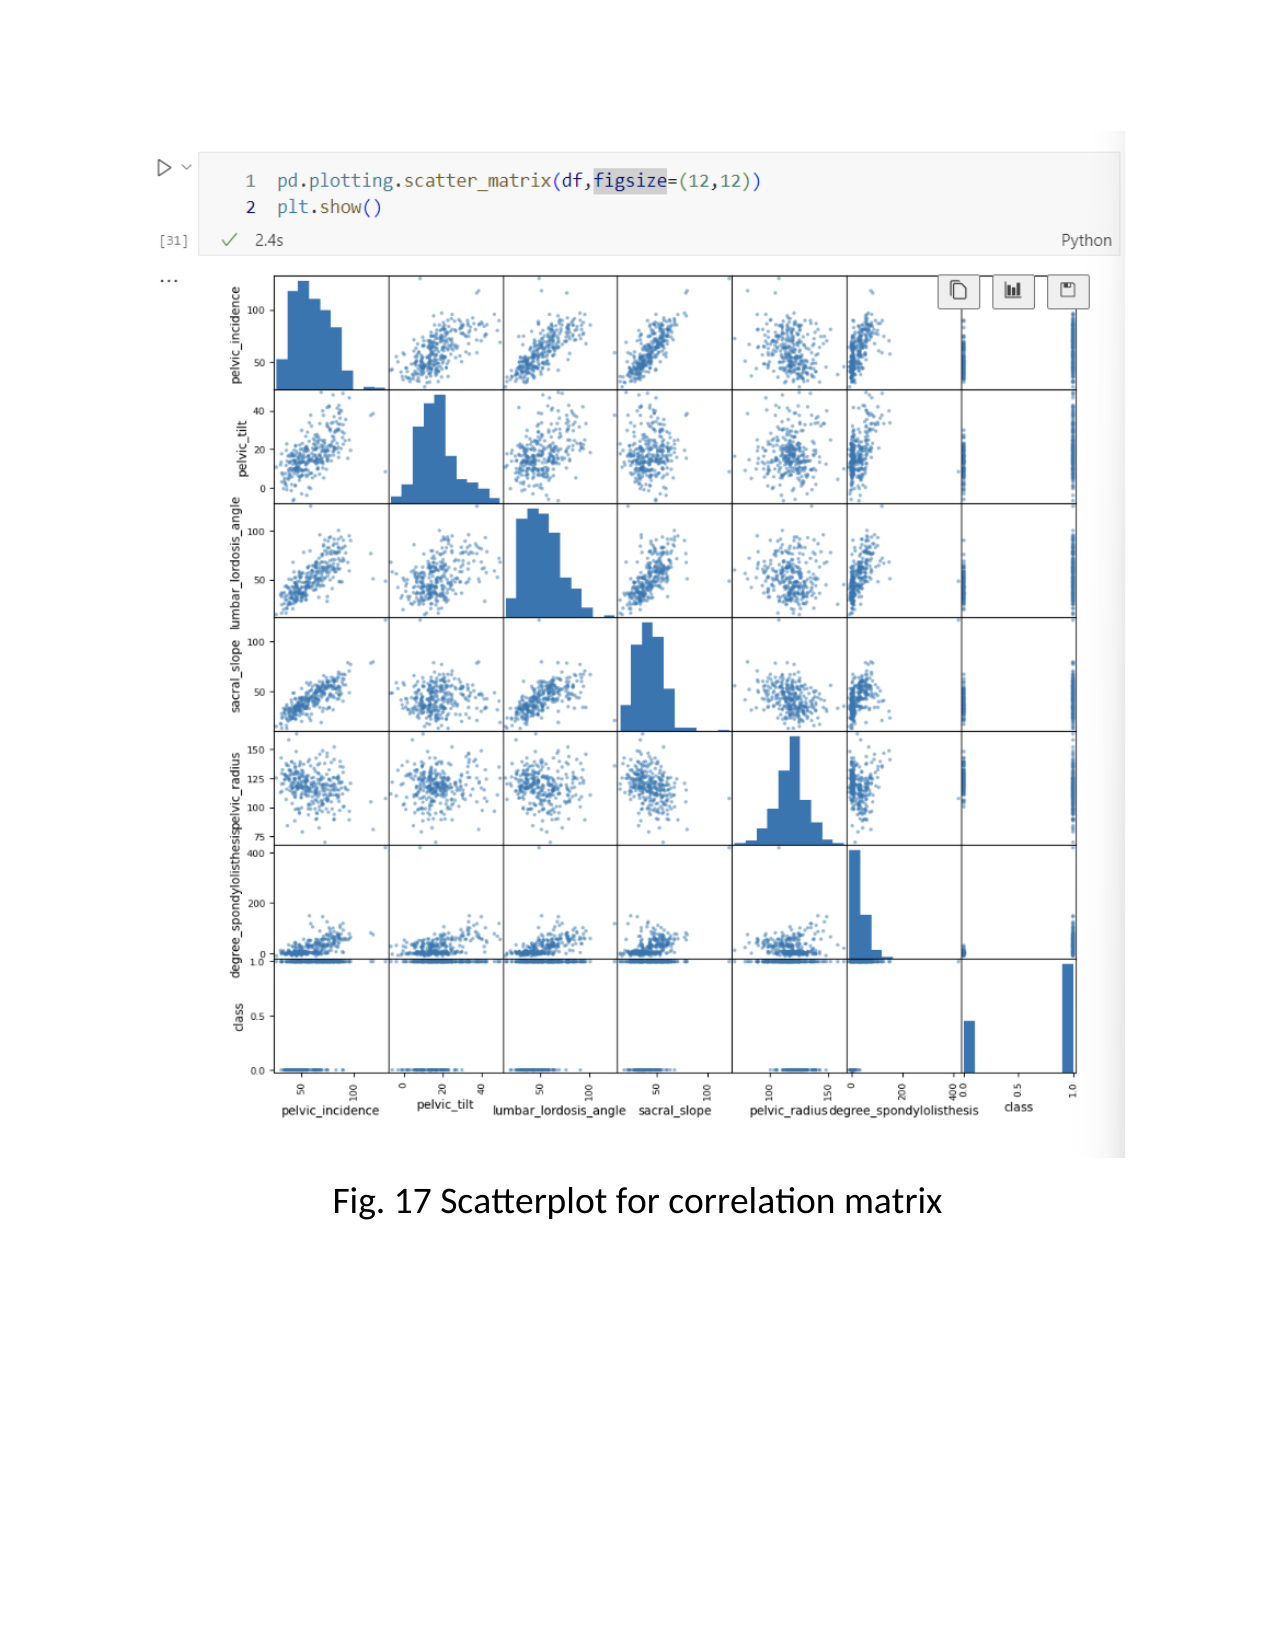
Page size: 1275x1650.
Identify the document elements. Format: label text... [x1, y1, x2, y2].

picture [150, 131, 1125, 1158]
text Fig. 17 Scatterplot for correlation matrix [150, 1177, 1125, 1222]
